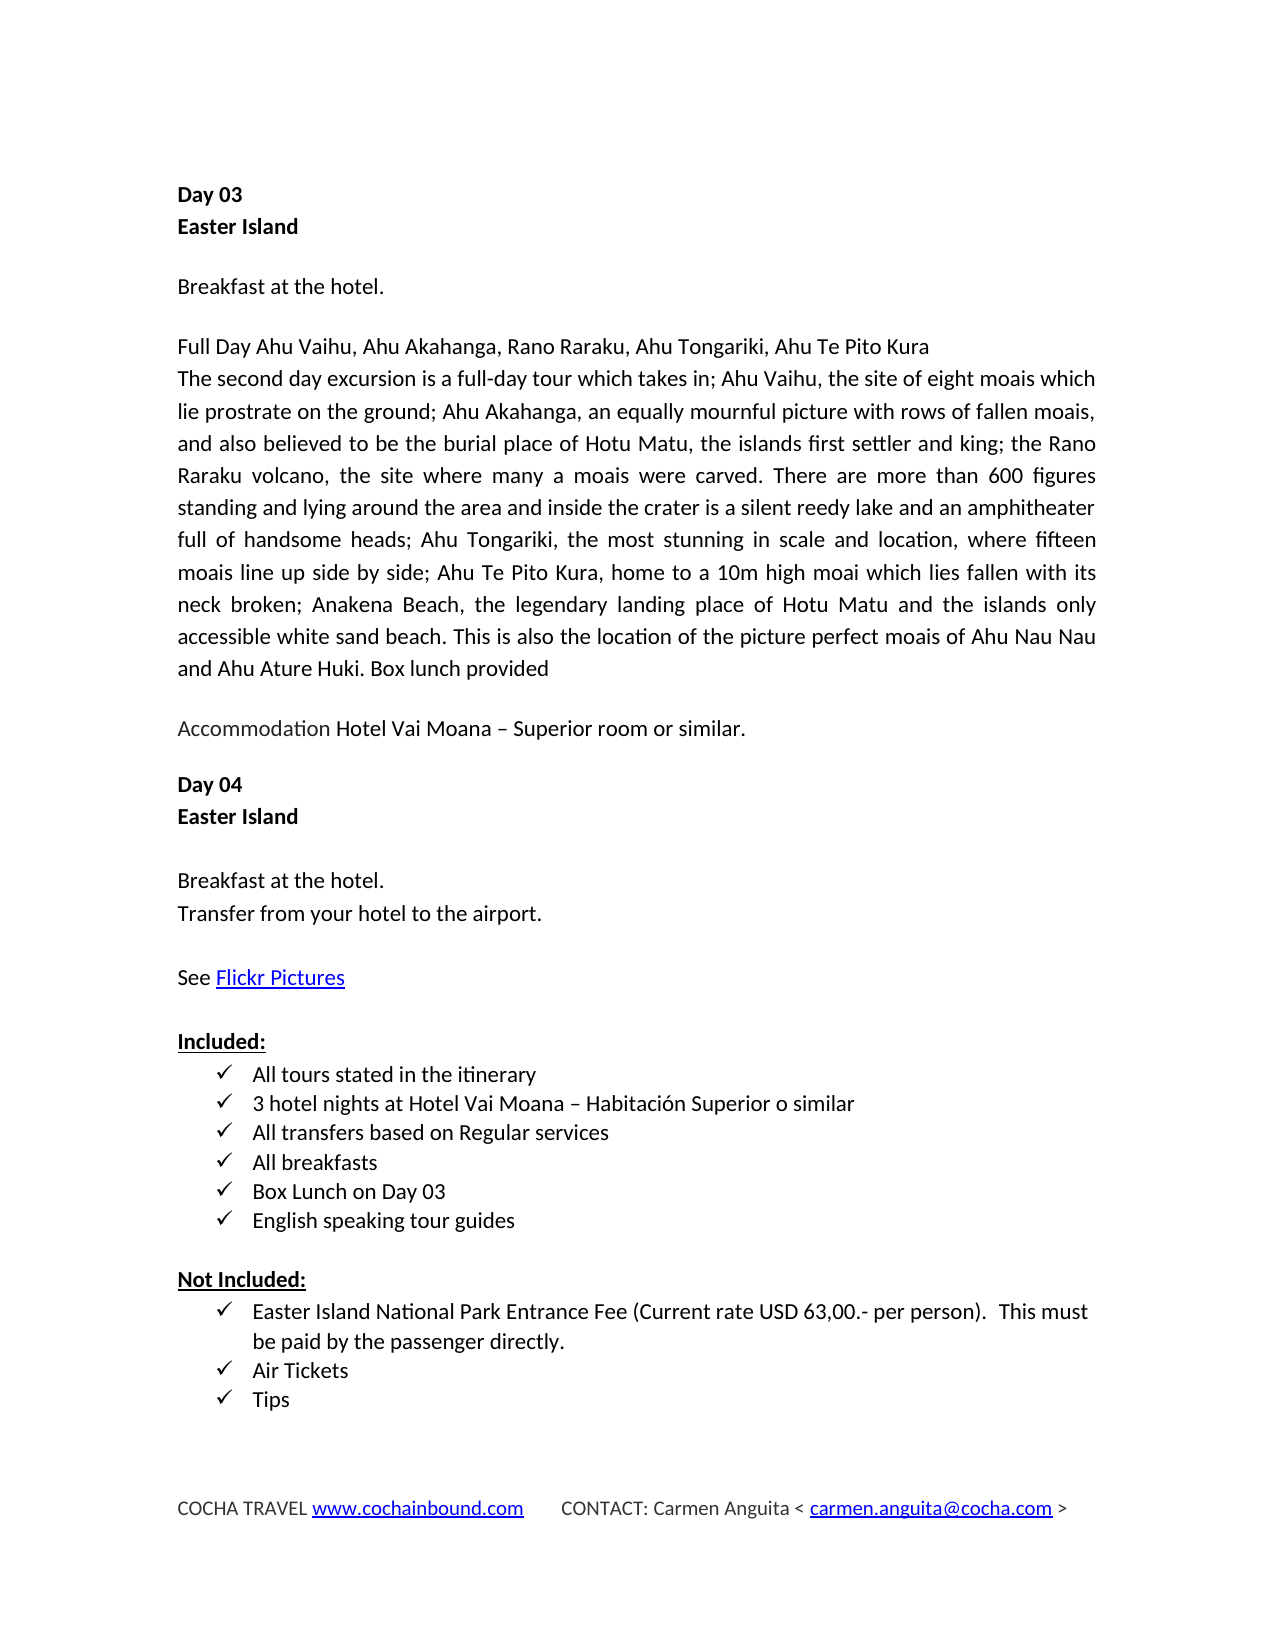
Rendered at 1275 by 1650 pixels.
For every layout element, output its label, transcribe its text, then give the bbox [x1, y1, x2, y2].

list All tours stated in the itinerary [215, 1060, 1098, 1088]
text See Flickr Pictures [177, 963, 1098, 991]
text Easter Island [177, 212, 1098, 240]
list 3 hotel nights at Hotel Vai Moana – Habitación Superior o similar [215, 1089, 1098, 1117]
text Day 04 [177, 770, 1098, 798]
list All transfers based on Regular services [215, 1118, 1098, 1146]
list Easter Island National Park Entrance Fee (Current rate USD 63,00.- per person). This must be paid by the passenger directly. [215, 1297, 1098, 1355]
list All breakfasts [215, 1148, 1098, 1176]
text Accommodation Hotel Vai Moana – Superior room or similar. [177, 714, 1098, 742]
text Breakfast at the hotel. [177, 867, 1098, 894]
text Breakfast at the hotel. [177, 272, 1098, 300]
list English speaking tour guides [215, 1207, 1098, 1234]
text Easter Island [177, 802, 1098, 830]
text Included: [177, 1027, 1098, 1056]
text Not Included: [177, 1265, 1098, 1293]
list Box Lunch on Day 03 [215, 1177, 1098, 1205]
text Transfer from your hotel to the airport. [177, 899, 1098, 927]
text Full Day Ahu Vaihu, Ahu Akahanga, Rano Raraku, Ahu Tongariki, Ahu Te Pito Kura [177, 332, 1098, 360]
list Air Tickets [215, 1356, 1098, 1384]
list Tips [215, 1386, 1098, 1414]
text Day 03 [177, 180, 1098, 208]
text The second day excursion is a full-day tour which takes in; Ahu Vaihu, the site of eight moais which lie prostrate on the ground; Ahu Akahanga, an equally mournful picture with rows of fallen moais, and also believed to be the burial place of Hotu Matu, the islands first settler and king; the Rano Raraku volcano, the site where many a moais were carved. There are more than 600 figures standing and lying around the area and inside the crater is a silent reedy lake and an amphitheater full of handsome heads; Ahu Tongariki, the most stunning in scale and location, where fifteen moais line up side by side; Ahu Te Pito Kura, home to a 10m high moai which lies fallen with its neck broken; Anakena Beach, the legendary landing place of Hotu Matu and the islands only accessible white sand beach. This is also the location of the picture perfect moais of Ahu Nau Nau and Ahu Ature Huki. Box lunch provided [177, 364, 1098, 682]
